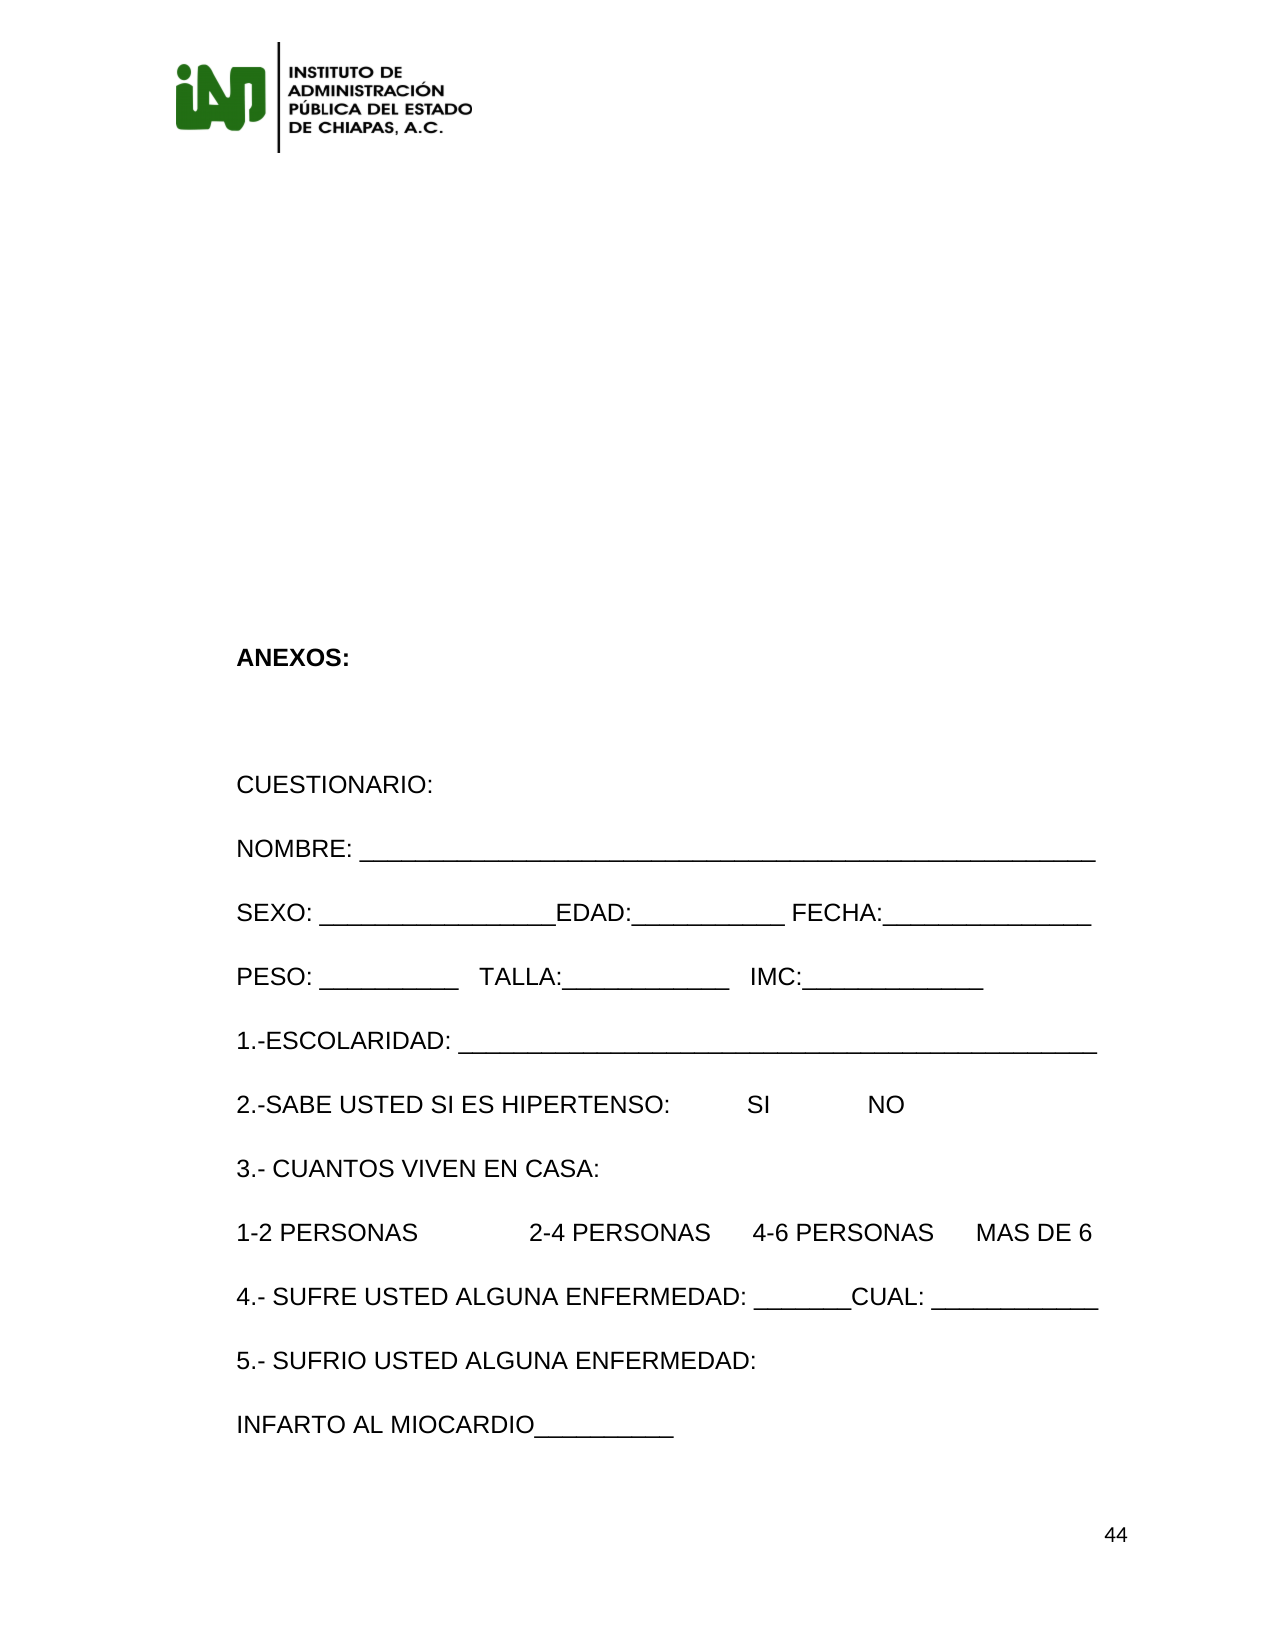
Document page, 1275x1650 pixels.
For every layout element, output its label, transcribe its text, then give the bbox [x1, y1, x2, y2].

text ANEXOS: [236, 642, 1127, 671]
text CUESTIONARIO: [236, 770, 1127, 799]
text 5.- SUFRIO USTED ALGUNA ENFERMEDAD: [236, 1346, 1127, 1375]
text 1.-ESCOLARIDAD: ______________________________________________ [236, 1026, 1127, 1055]
text 2.-SABE USTED SI ES HIPERTENSO: SI NO [236, 1090, 1127, 1119]
text 4.- SUFRE USTED ALGUNA ENFERMEDAD: _______CUAL: ____________ [236, 1282, 1127, 1311]
picture [176, 42, 472, 153]
text SEXO: _________________EDAD:___________ FECHA:_______________ [236, 898, 1127, 927]
text INFARTO AL MIOCARDIO__________ [236, 1410, 1127, 1439]
text NOMBRE: _____________________________________________________ [236, 834, 1127, 863]
text 3.- CUANTOS VIVEN EN CASA: [236, 1154, 1127, 1183]
text 1-2 PERSONAS 2-4 PERSONAS 4-6 PERSONAS MAS DE 6 [236, 1218, 1127, 1247]
text PESO: __________ TALLA:____________ IMC:_____________ [236, 962, 1127, 991]
